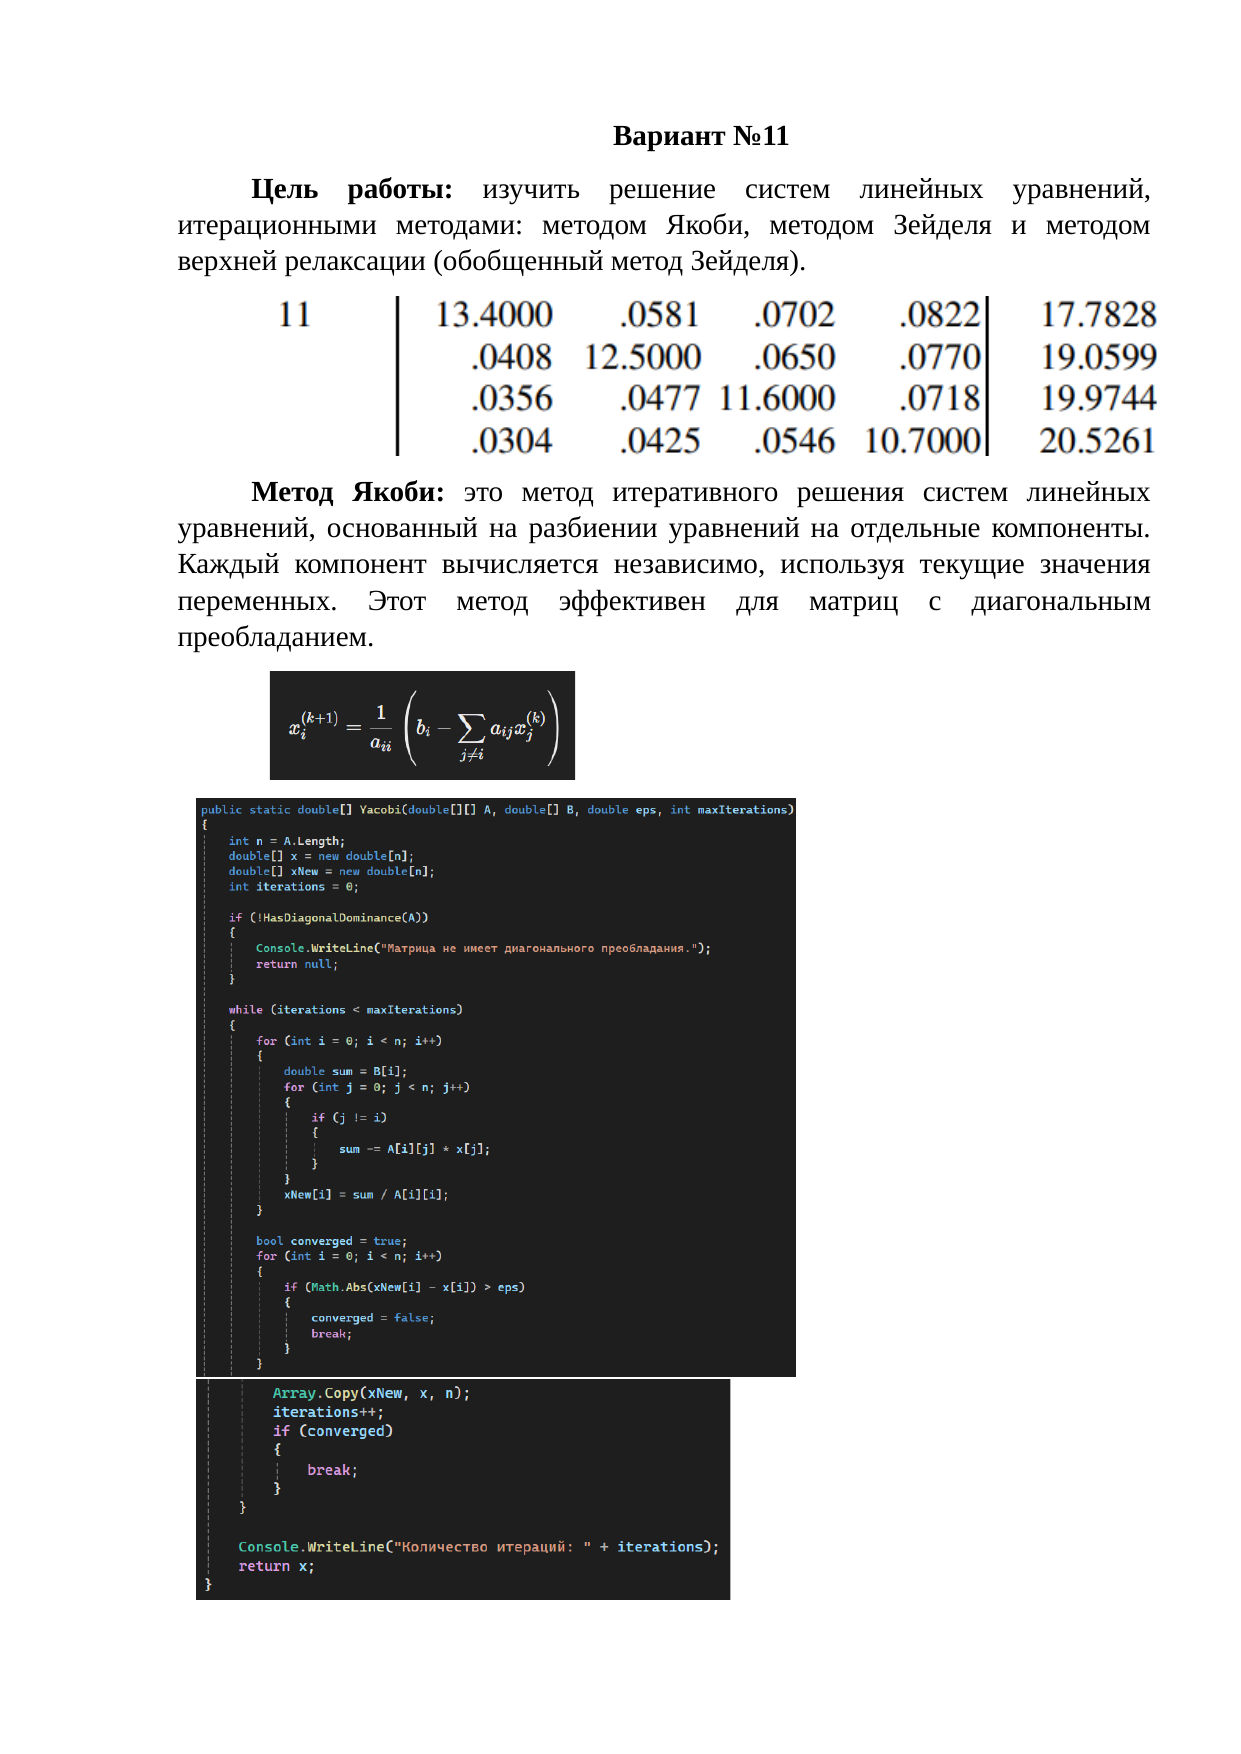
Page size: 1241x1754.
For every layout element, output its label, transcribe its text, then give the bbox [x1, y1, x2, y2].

text Цель работы: изучить решение систем линейных уравнений, итерационными методами: методом Якоби, методом Зейделя и методом верхней релаксации (обобщенный метод Зейделя). [177, 171, 1152, 277]
text Вариант №11 [177, 118, 1152, 152]
text Метод Якоби: это метод итеративного решения систем линейных уравнений, основанный на разбиении уравнений на отдельные компоненты. Каждый компонент вычисляется независимо, используя текущие значения переменных. Этот метод эффективен для матриц с диагональным преобладанием. [177, 474, 1152, 652]
